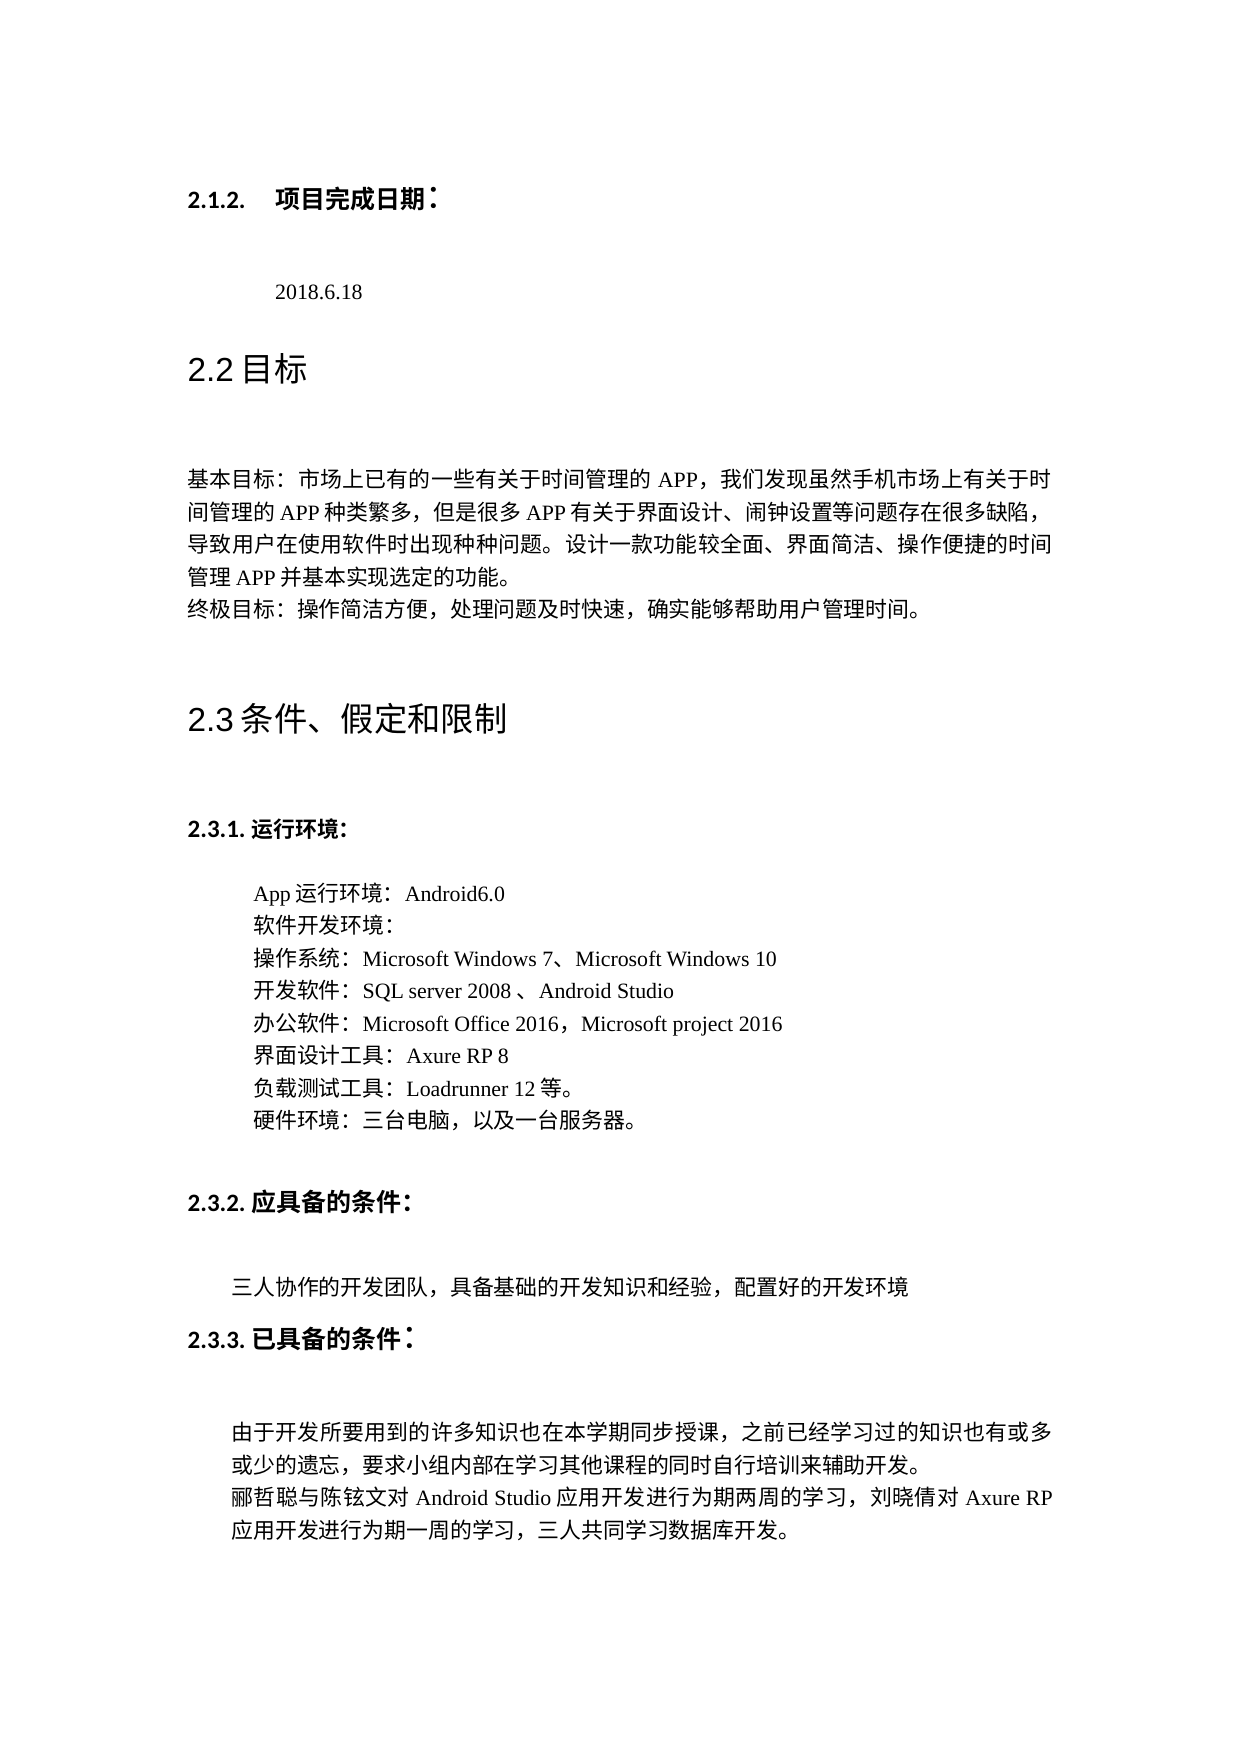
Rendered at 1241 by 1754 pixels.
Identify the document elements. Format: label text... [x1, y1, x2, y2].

text 操作系统：Microsoft Windows 7、Microsoft Windows 10 [253, 940, 1053, 973]
text 软件开发环境： [253, 908, 1053, 940]
text 郦哲聪与陈铉文对Android Studio应用开发进行为期两周的学习，刘晓倩对Axure RP应用开发进行为期一周的学习，三人共同学习数据库开发。 [231, 1480, 1053, 1545]
text 硬件环境：三台电脑，以及一台服务器。 [253, 1103, 1053, 1135]
text 2.3.3. 已具备的条件： [187, 1302, 1053, 1367]
text 2.3.1. 运行环境： [187, 811, 1053, 844]
text 开发软件：SQL server 2008 、Android Studio [253, 973, 1053, 1005]
text 三人协作的开发团队，具备基础的开发知识和经验，配置好的开发环境 [187, 1269, 1053, 1302]
text 终极目标：操作简洁方便，处理问题及时快速，确实能够帮助用户管理时间。 [187, 592, 1053, 624]
text 由于开发所要用到的许多知识也在本学期同步授课，之前已经学习过的知识也有或多或少的遗忘，要求小组内部在学习其他课程的同时自行培训来辅助开发。 [231, 1415, 1053, 1480]
text 2.3.2. 应具备的条件： [187, 1168, 1053, 1233]
text 负载测试工具：Loadrunner 12等。 [253, 1070, 1053, 1103]
text 2018.6.18 [231, 275, 1053, 308]
subtitle 2.3条件、假定和限制 [187, 684, 1053, 749]
text App运行环境：Android6.0 [253, 875, 1053, 908]
text 界面设计工具：Axure RP 8 [253, 1038, 1053, 1070]
subtitle 2.2目标 [187, 335, 1053, 400]
text 办公软件：Microsoft Office 2016，Microsoft project 2016 [253, 1005, 1053, 1038]
text 基本目标：市场上已有的一些有关于时间管理的APP，我们发现虽然手机市场上有关于时间管理的APP种类繁多，但是很多APP有关于界面设计、闹钟设置等问题存在很多缺陷，导致用户在使用软件时出现种种问题。设计一款功能较全面、界面简洁、操作便捷的时间管理APP并基本实现选定的功能。 [187, 462, 1053, 592]
text 2.1.2. 项目完成日期： [187, 162, 1053, 227]
